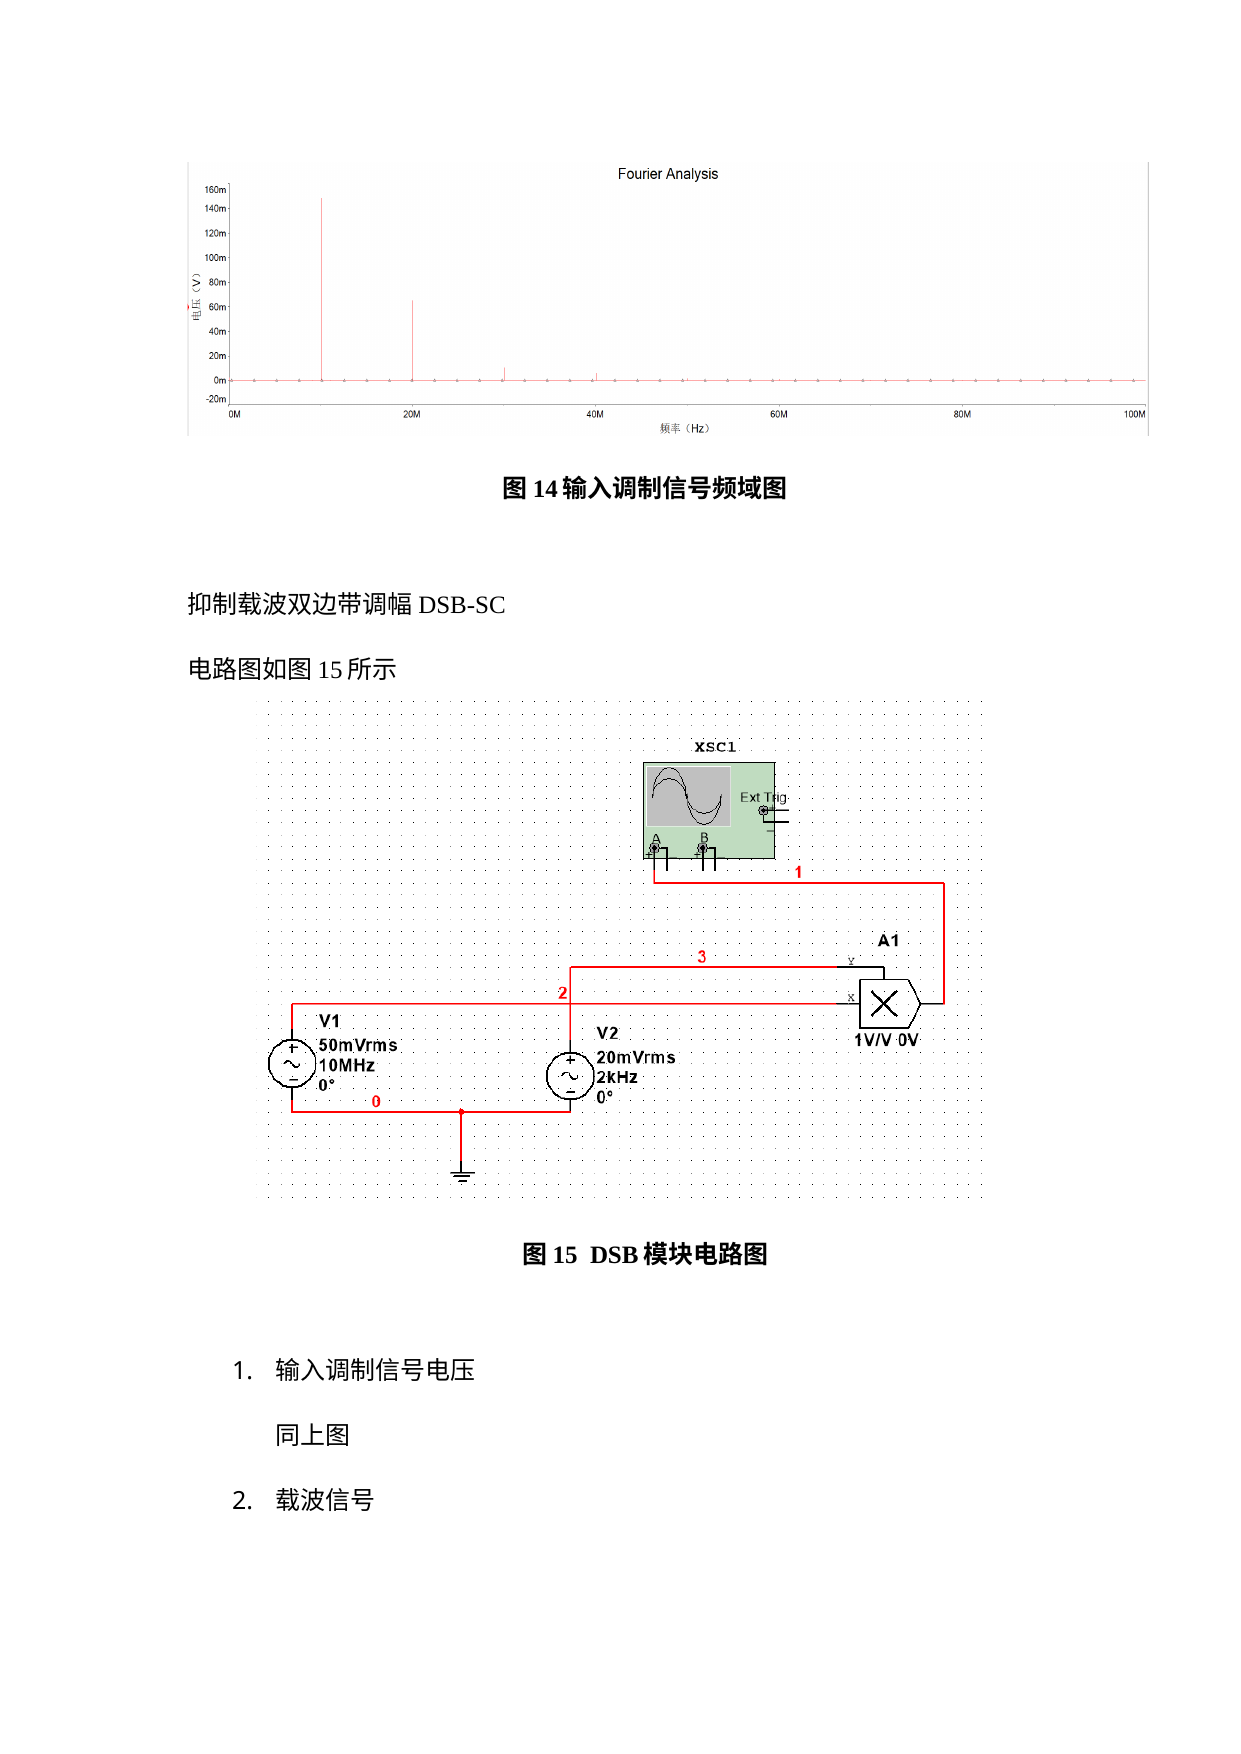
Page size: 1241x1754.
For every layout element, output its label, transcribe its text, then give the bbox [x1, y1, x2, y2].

text 电路图如图15所示 [187, 635, 1053, 700]
list 输入调制信号电压 [232, 1336, 1053, 1401]
text 图15 DSB模块电路图 [187, 1220, 1053, 1285]
picture [187, 162, 1149, 436]
list 载波信号 [232, 1466, 1053, 1531]
list 同上图 [276, 1401, 1053, 1466]
text 抑制载波双边带调幅 DSB-SC [187, 570, 1053, 635]
picture [256, 700, 984, 1199]
text 图14输入调制信号频域图 [187, 454, 1053, 519]
